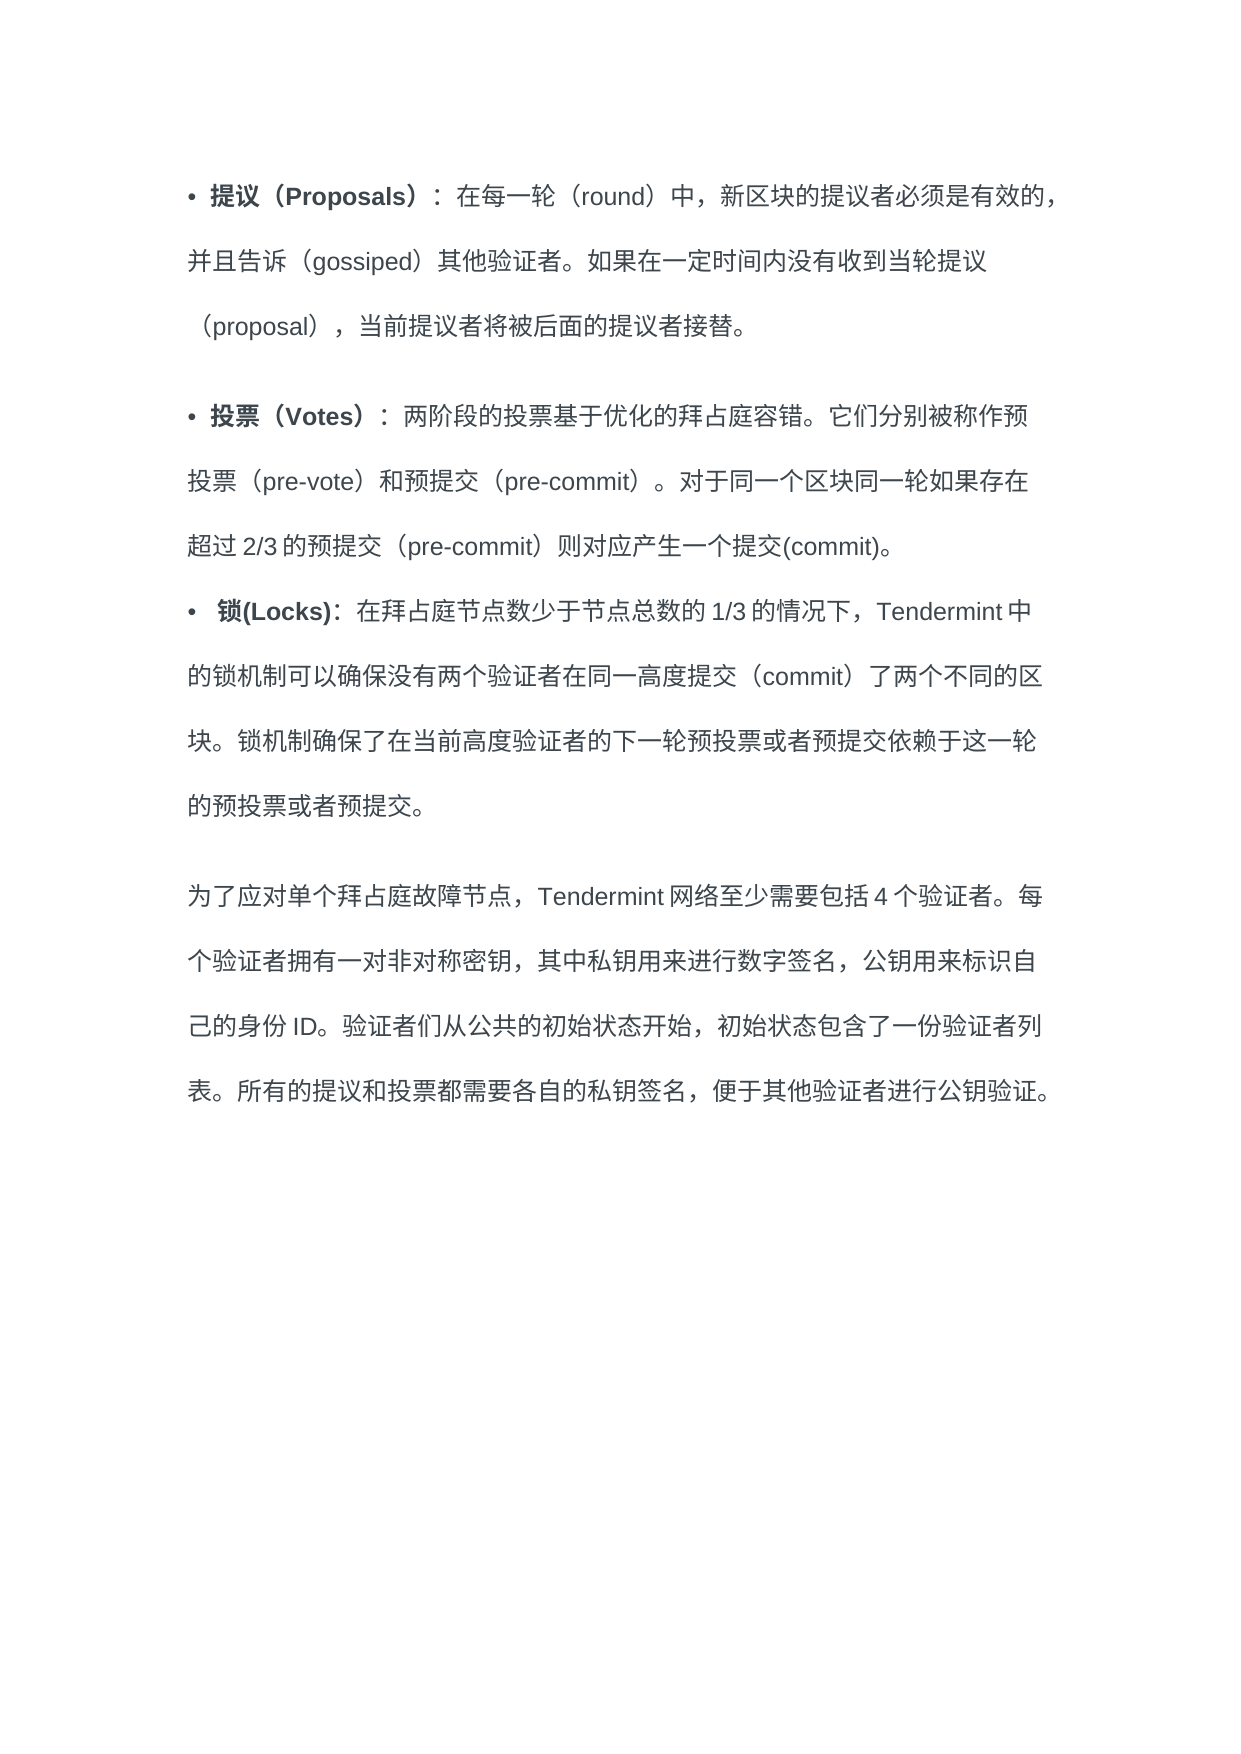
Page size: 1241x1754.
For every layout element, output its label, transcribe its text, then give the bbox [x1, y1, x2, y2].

text • 提议（Proposals）：在每一轮（round）中，新区块的提议者必须是有效的，并且告诉（gossiped）其他验证者。如果在一定时间内没有收到当轮提议（proposal），当前提议者将被后面的提议者接替。 [187, 162, 1053, 357]
text 为了应对单个拜占庭故障节点，Tendermint网络至少需要包括4个验证者。每个验证者拥有一对非对称密钥，其中私钥用来进行数字签名，公钥用来标识自己的身份ID。验证者们从公共的初始状态开始，初始状态包含了一份验证者列表。所有的提议和投票都需要各自的私钥签名，便于其他验证者进行公钥验证。 [187, 862, 1053, 1122]
text • 投票（Votes）：两阶段的投票基于优化的拜占庭容错。它们分别被称作预投票（pre-vote）和预提交（pre-commit）。对于同一个区块同一轮如果存在超过2/3的预提交（pre-commit）则对应产生一个提交(commit)。 • 锁(Locks)：在拜占庭节点数少于节点总数的1/3的情况下，Tendermint中的锁机制可以确保没有两个验证者在同一高度提交（commit）了两个不同的区块。锁机制确保了在当前高度验证者的下一轮预投票或者预提交依赖于这一轮的预投票或者预提交。 [187, 382, 1053, 837]
